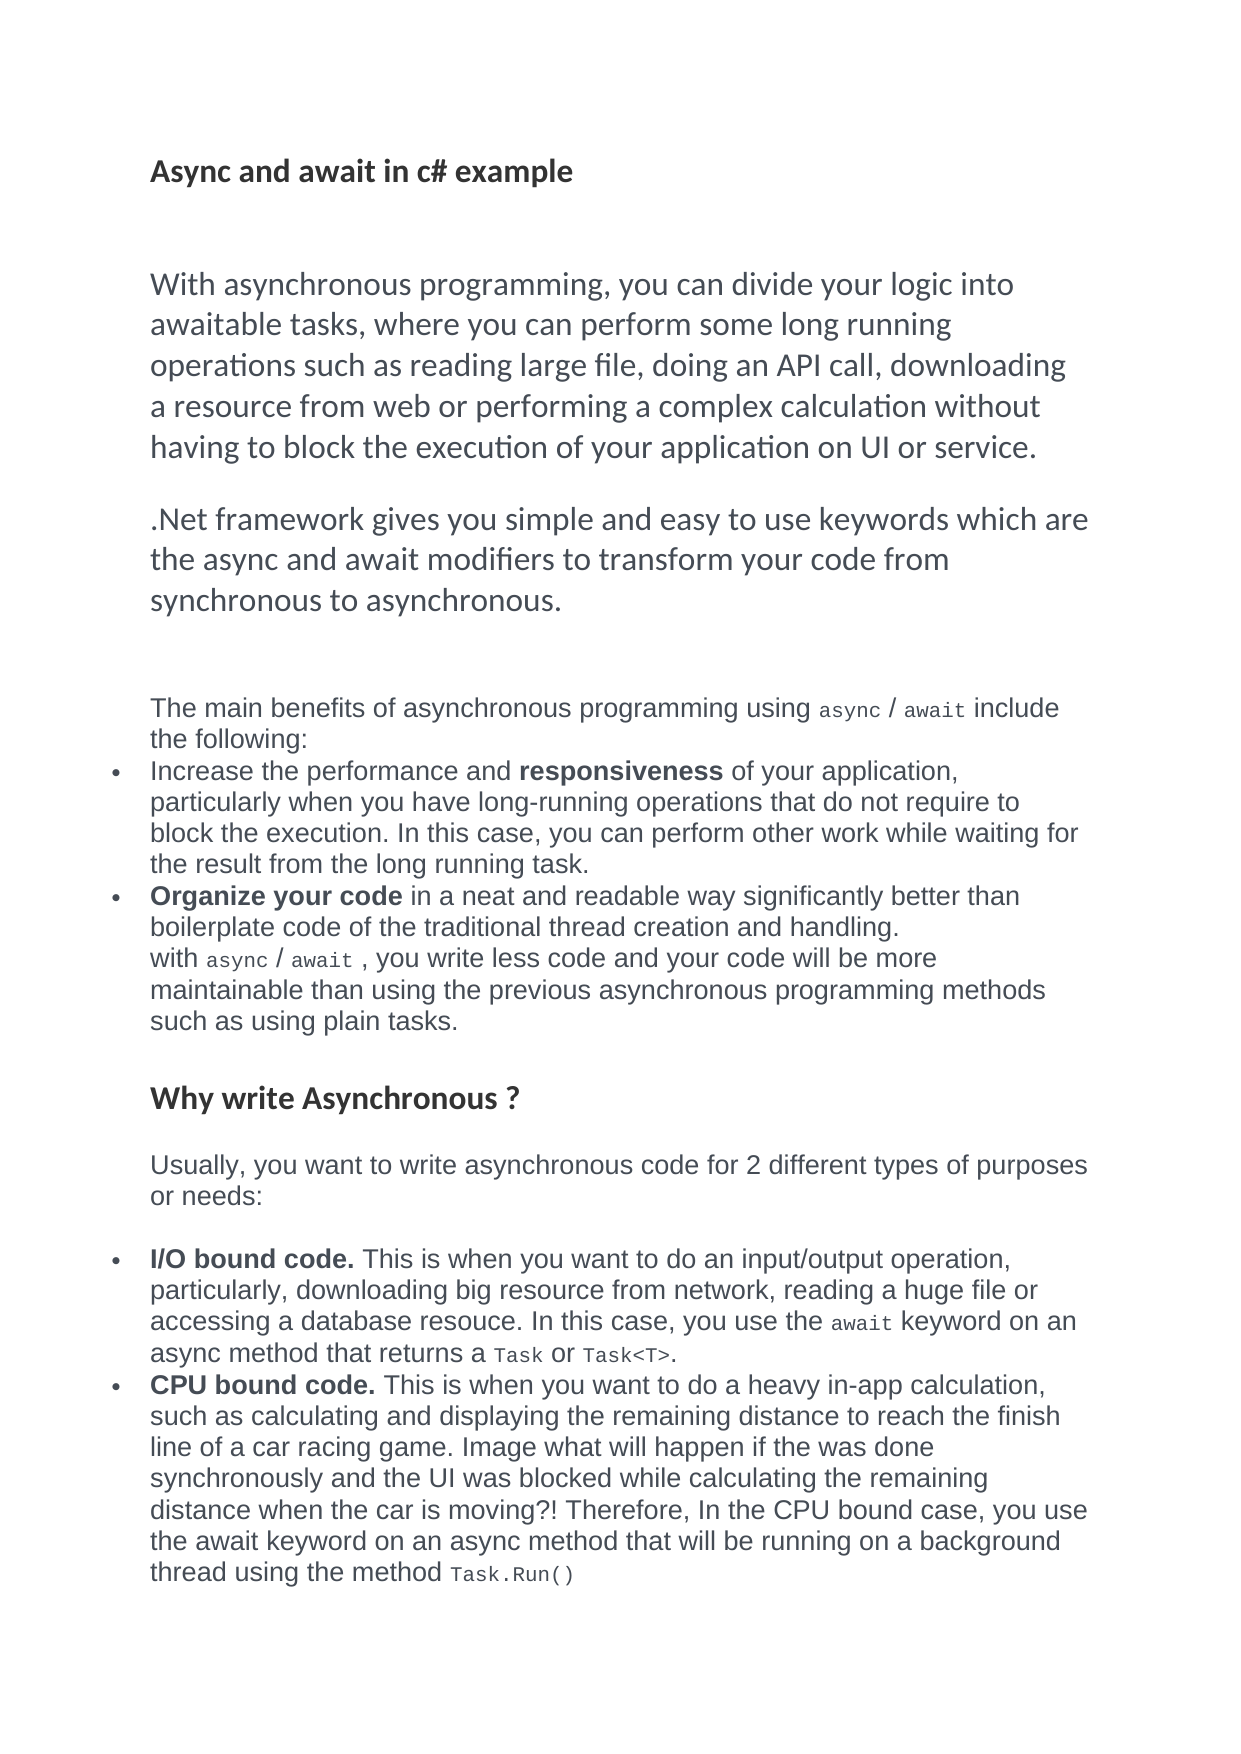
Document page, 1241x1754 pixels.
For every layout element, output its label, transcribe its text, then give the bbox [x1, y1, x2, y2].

text Usually, you want to write asynchronous code for 2 different types of purposes or needs: [150, 1149, 1090, 1212]
list I/O bound code. This is when you want to do an input/output operation, particularly, downloading big resource from network, reading a huge file or accessing a database resouce. In this case, you use the await keyword on an async method that returns a Task or Task<T>. [112, 1243, 1090, 1369]
text The main benefits of asynchronous programming using async / await include the following: [150, 692, 1090, 755]
text Why write Asynchronous ? [150, 1077, 1090, 1118]
text .Net framework gives you simple and easy to use keywords which are the async and await modifiers to transform your code from synchronous to asynchronous. [150, 498, 1090, 620]
list CPU bound code. This is when you want to do a heavy in-app calculation, such as calculating and displaying the remaining distance to reach the finish line of a car racing game. Image what will happen if the was done synchronously and the UI was blocked while calculating the remaining distance when the car is moving?! Therefore, In the CPU bound case, you use the await keyword on an async method that will be running on a background thread using the method Task.Run() [112, 1369, 1090, 1588]
list Increase the performance and responsiveness of your application, particularly when you have long-running operations that do not require to block the execution. In this case, you can perform other work while waiting for the result from the long running task. [112, 755, 1090, 880]
text Async and await in c# example [150, 150, 1090, 191]
text With asynchronous programming, you can divide your logic into awaitable tasks, where you can perform some long running operations such as reading large file, doing an API call, downloading a resource from web or performing a complex calculation without having to block the execution of your application on UI or service. [150, 263, 1090, 466]
list Organize your code in a neat and readable way significantly better than boilerplate code of the traditional thread creation and handling. with async / await , you write less code and your code will be more maintainable than using the previous asynchronous programming methods such as using plain tasks. [112, 880, 1090, 1036]
